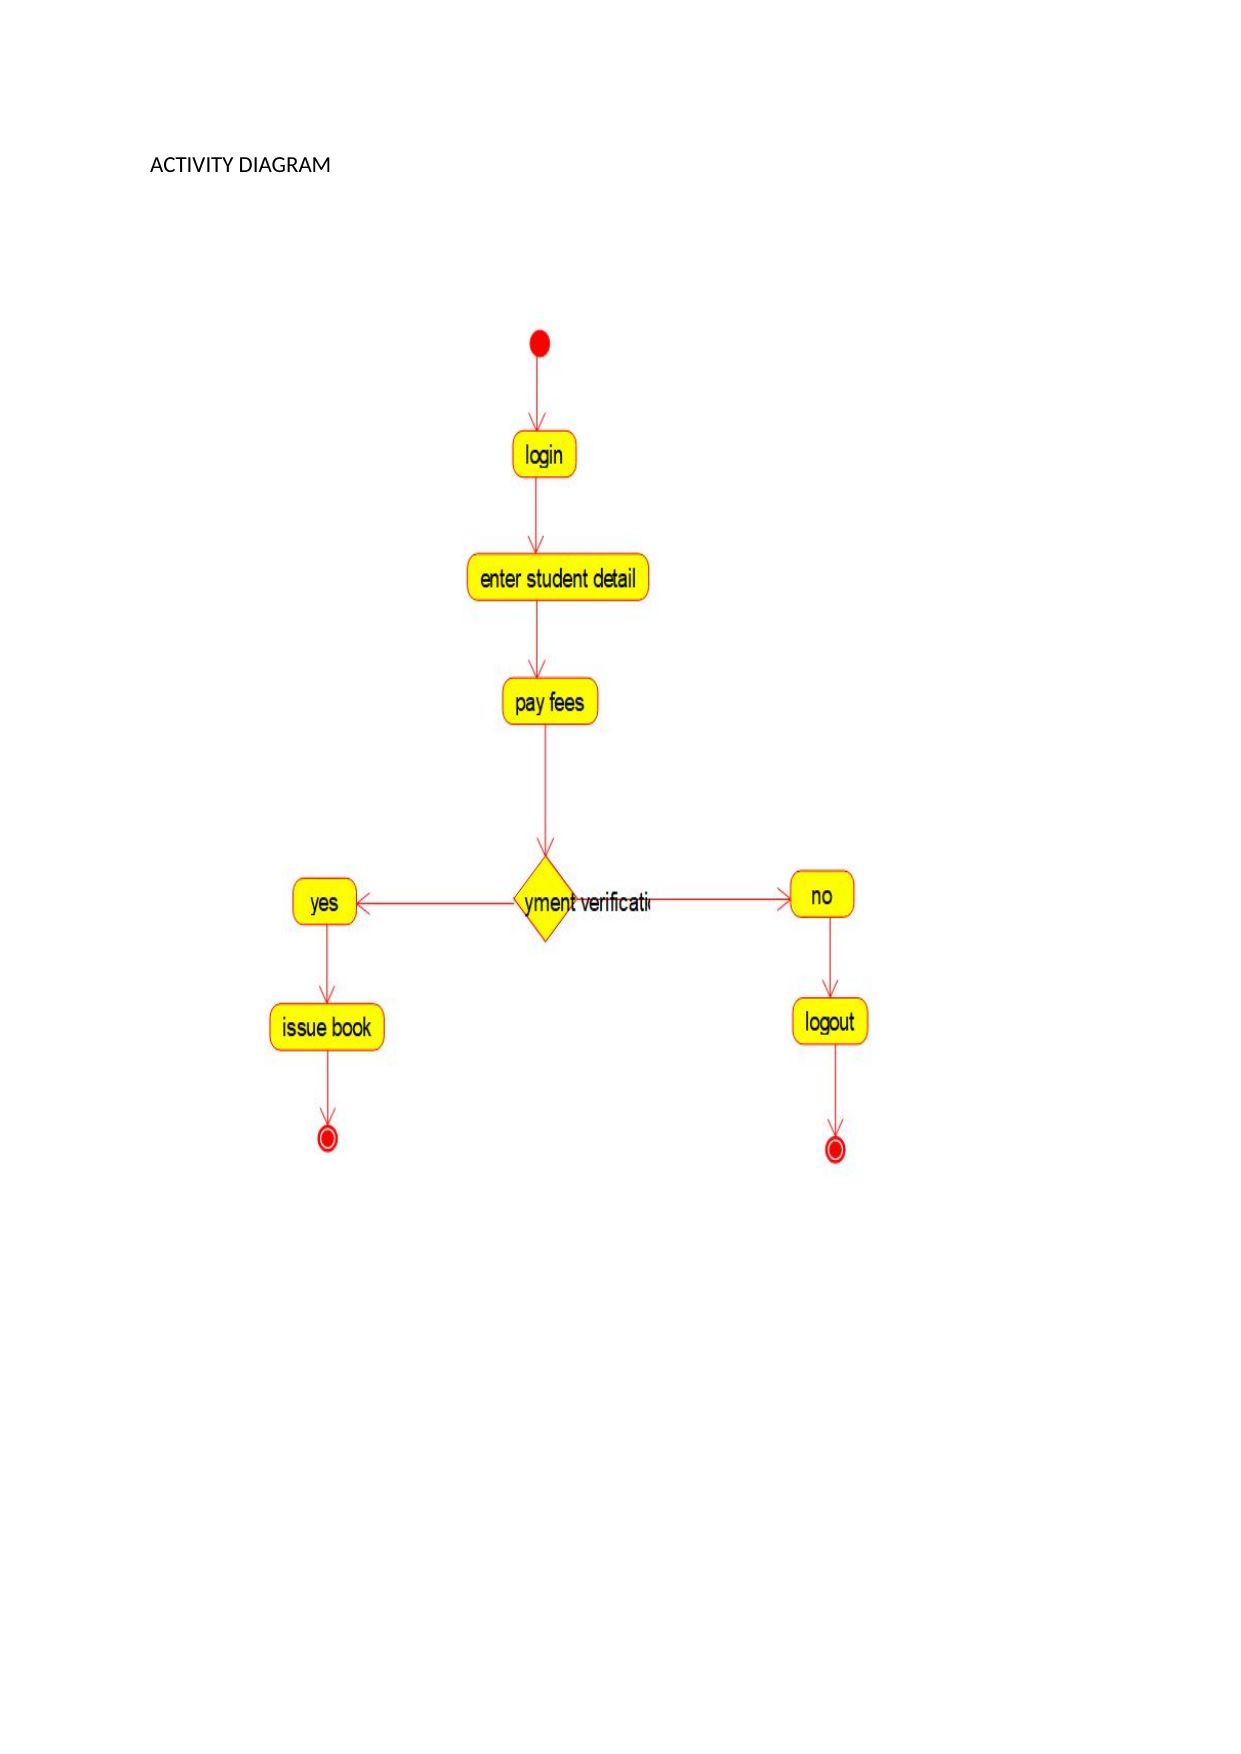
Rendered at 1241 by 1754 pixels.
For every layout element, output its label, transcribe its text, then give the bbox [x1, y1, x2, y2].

picture [150, 243, 1091, 1285]
text ACTIVITY DIAGRAM [150, 150, 1090, 178]
